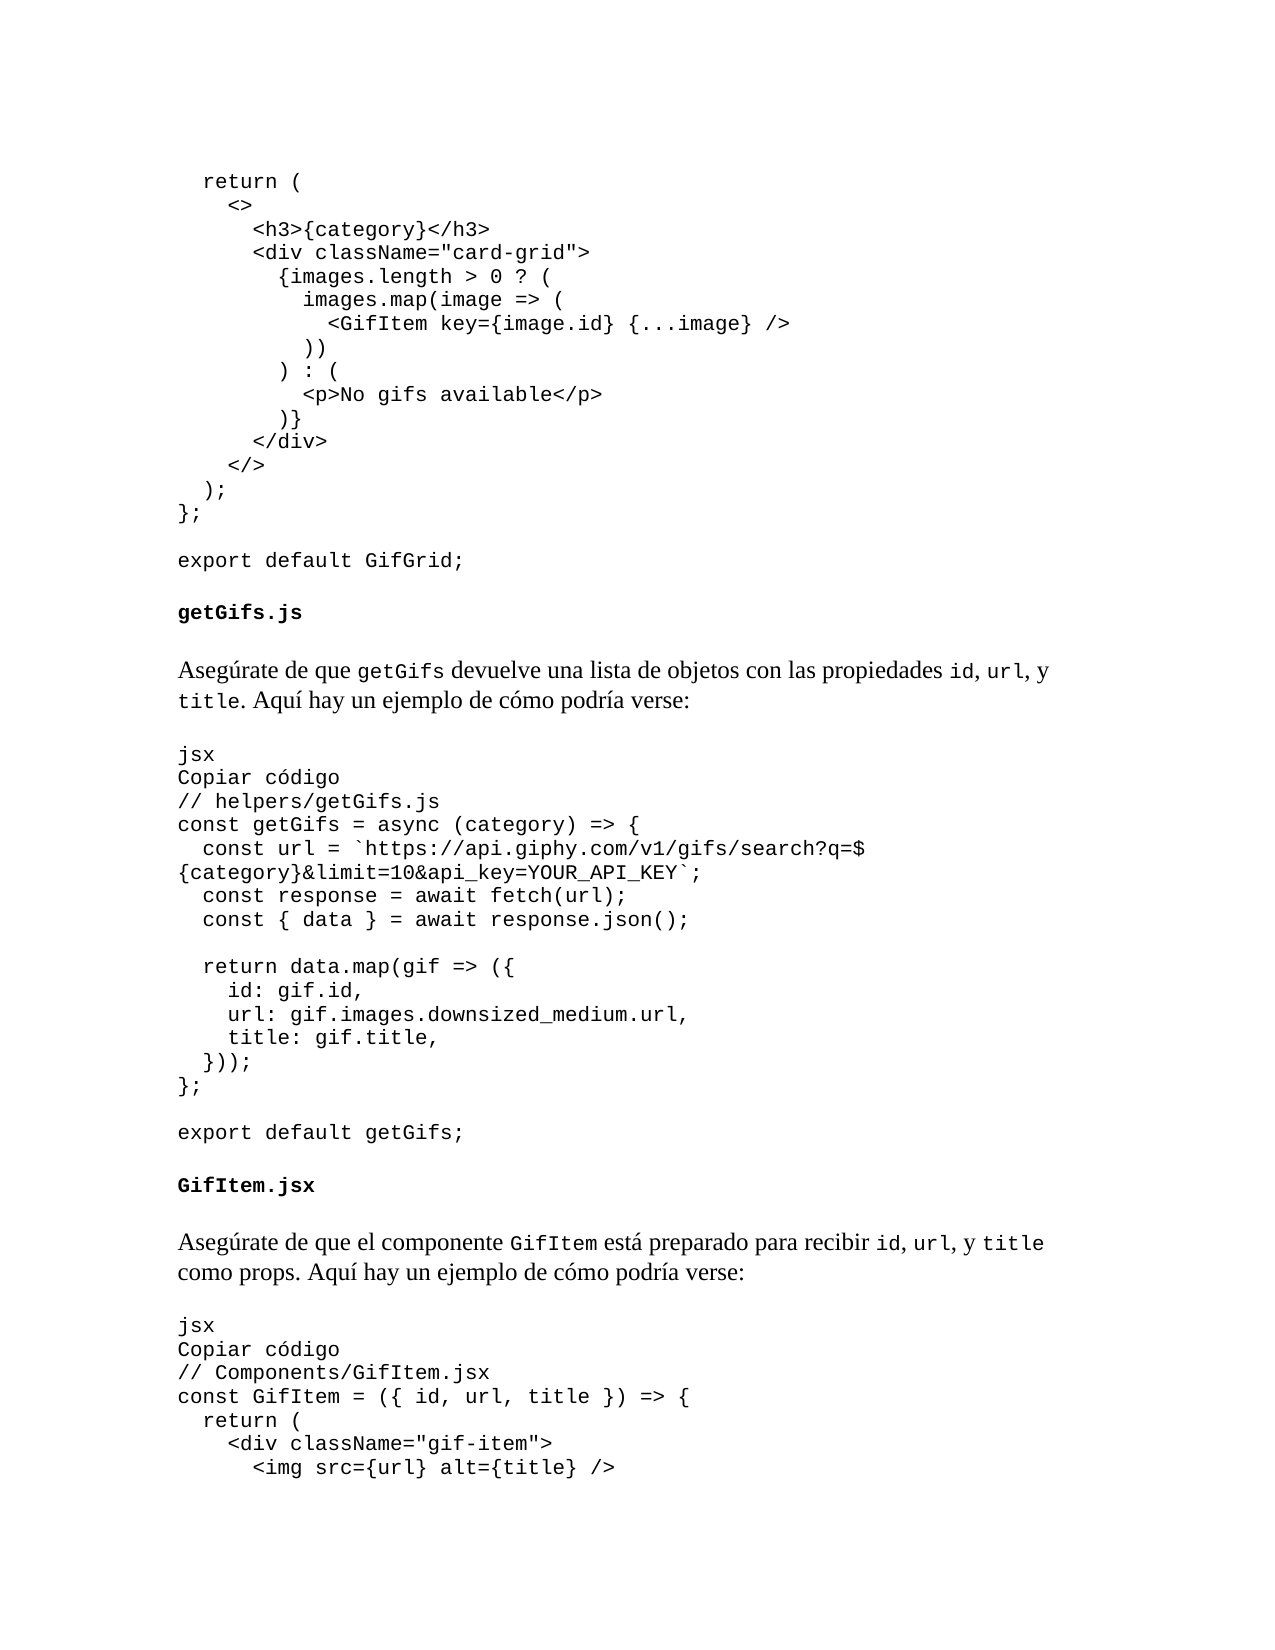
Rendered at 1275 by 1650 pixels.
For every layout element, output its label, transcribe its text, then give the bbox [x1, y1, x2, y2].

text export default GifGrid; [177, 549, 1098, 573]
text <h3>{category}</h3> [177, 218, 1098, 242]
text <> [177, 195, 1098, 218]
text </> [177, 455, 1098, 479]
text return ( [177, 1409, 1098, 1433]
text {images.length > 0 ? ( [177, 266, 1098, 289]
text getGifs.js [177, 602, 1098, 626]
text ) : ( [177, 360, 1098, 384]
text Asegúrate de que el componente GifItem está preparado para recibir id, url, y title como props. Aquí hay un ejemplo de cómo podría verse: [177, 1227, 1098, 1286]
text const response = await fetch(url); [177, 885, 1098, 909]
text return ( [177, 171, 1098, 195]
text title: gif.title, [177, 1027, 1098, 1051]
text images.map(image => ( [177, 289, 1098, 313]
text )) [177, 337, 1098, 360]
text jsx [177, 1315, 1098, 1339]
text <img src={url} alt={title} /> [177, 1457, 1098, 1481]
text <div className="card-grid"> [177, 242, 1098, 266]
text }; [177, 1074, 1098, 1098]
text const getGifs = async (category) => { [177, 814, 1098, 838]
text // Components/GifItem.jsx [177, 1362, 1098, 1386]
text GifItem.jsx [177, 1175, 1098, 1198]
text <div className="gif-item"> [177, 1433, 1098, 1457]
text <GifItem key={image.id} {...image} /> [177, 313, 1098, 337]
text Copiar código [177, 767, 1098, 791]
text url: gif.images.downsized_medium.url, [177, 1004, 1098, 1027]
text )} [177, 408, 1098, 431]
text <p>No gifs available</p> [177, 384, 1098, 408]
text // helpers/getGifs.js [177, 791, 1098, 814]
text })); [177, 1051, 1098, 1074]
text jsx [177, 743, 1098, 767]
text Copiar código [177, 1339, 1098, 1362]
text }; [177, 502, 1098, 526]
text export default getGifs; [177, 1122, 1098, 1146]
text const GifItem = ({ id, url, title }) => { [177, 1386, 1098, 1409]
text ); [177, 479, 1098, 502]
text return data.map(gif => ({ [177, 956, 1098, 980]
text const url = `https://api.giphy.com/v1/gifs/search?q=${category}&limit=10&api_key=YOUR_API_KEY`; [177, 838, 1098, 885]
text </div> [177, 431, 1098, 455]
text Asegúrate de que getGifs devuelve una lista de objetos con las propiedades id, url, y title. Aquí hay un ejemplo de cómo podría verse: [177, 655, 1098, 714]
text const { data } = await response.json(); [177, 909, 1098, 933]
text id: gif.id, [177, 980, 1098, 1004]
